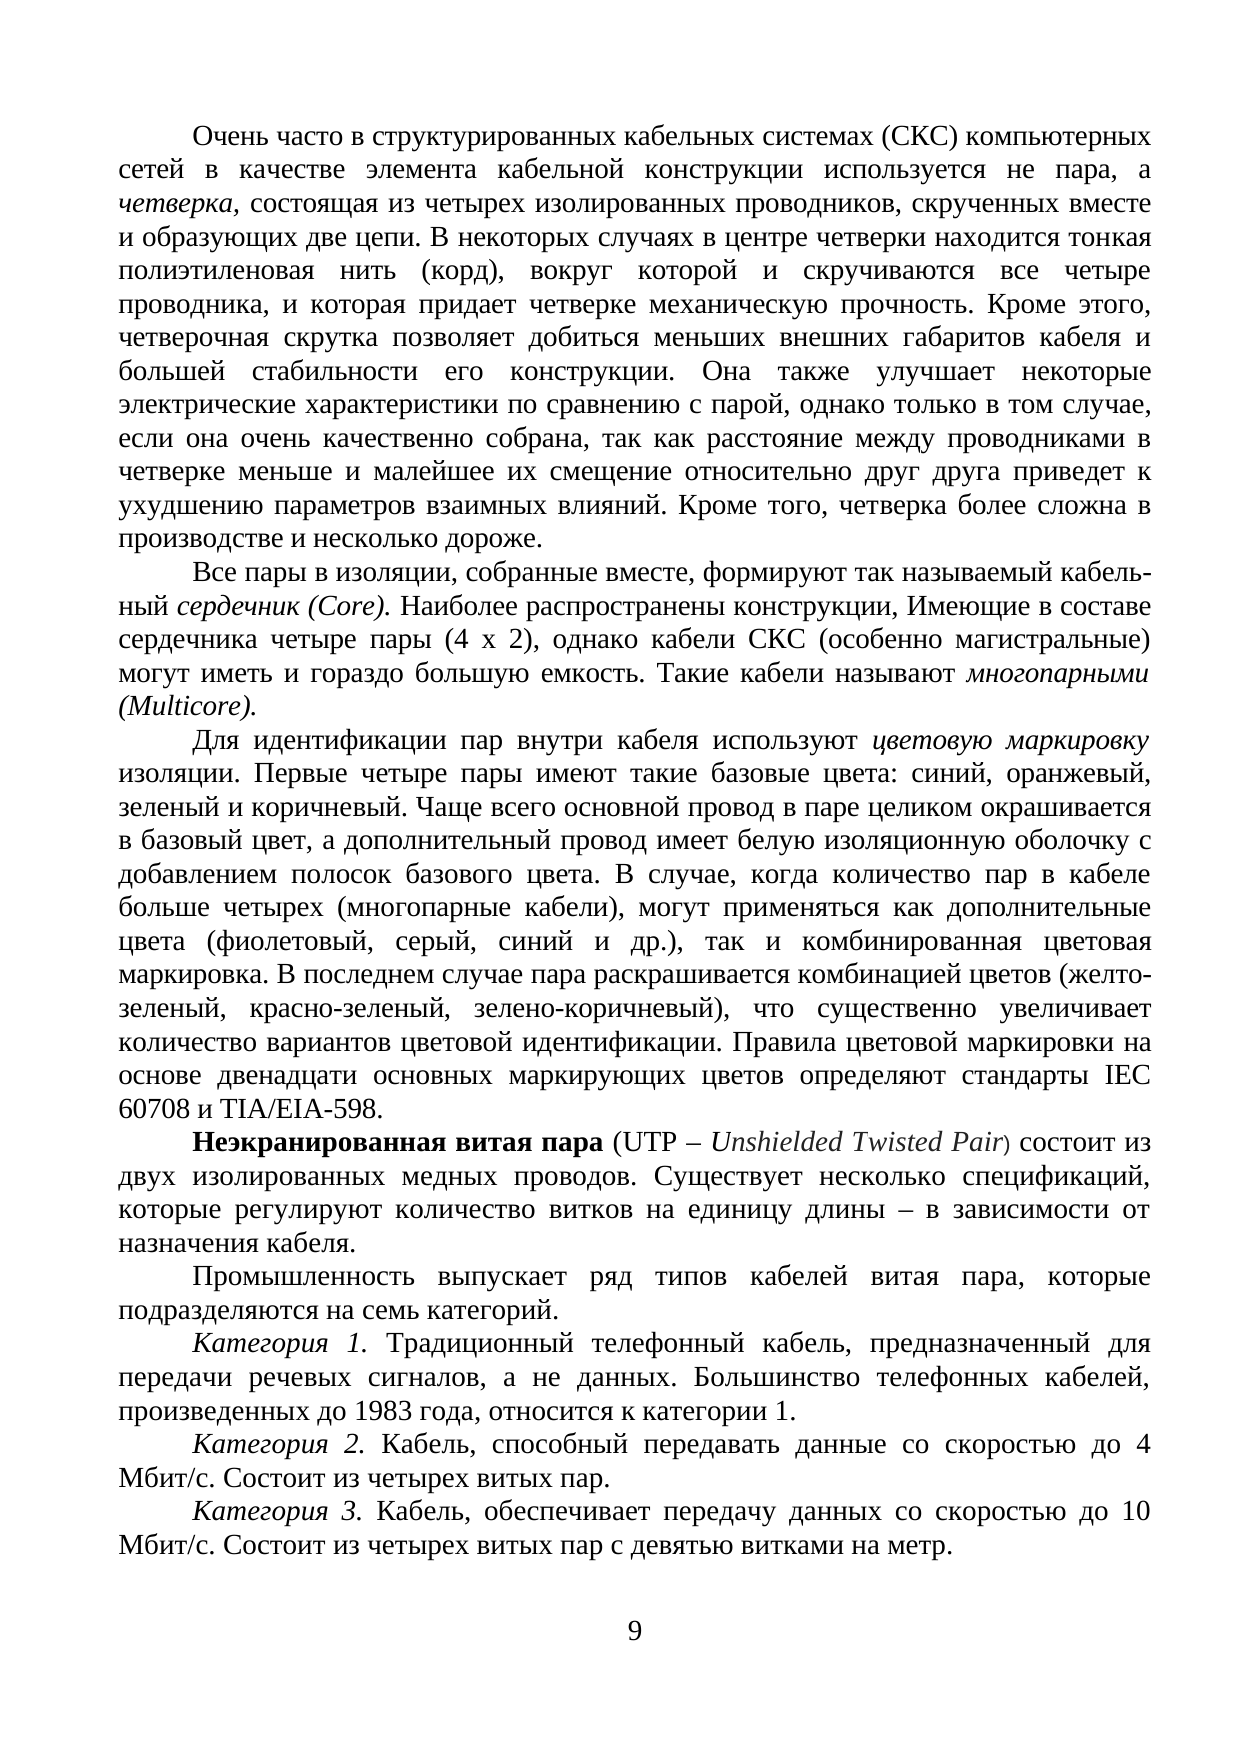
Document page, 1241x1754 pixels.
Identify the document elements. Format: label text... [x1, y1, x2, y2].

text Категория 3. Кабель, обеспечивает передачу данных со скоростью до 10 Мбит/с. Состоит из четырех витых пар с девятью витками на метр. [118, 1493, 1152, 1560]
text Категория 2. Кабель, способный передавать данные со скоростью до 4 Мбит/с. Состоит из четырех витых пар. [118, 1426, 1152, 1493]
text Категория 1. Традиционный телефонный кабель, предназначенный для передачи речевых сигналов, а не данных. Большинство телефонных кабелей, произведенных до 1983 года, относится к категории 1. [118, 1326, 1152, 1426]
text Неэкранированная витая пара (UTP – Unshielded Twisted Pair) состоит из двух изолированных медных проводов. Существует несколько спецификаций, которые регулируют количество витков на единицу длины – в зависимости от назначения кабеля. [118, 1124, 1152, 1258]
text Для идентификации пар внутри кабеля используют цветовую маркировку изоляции. Первые четыре пары имеют такие базовые цвета: синий, оранжевый, зеленый и коричневый. Чаще всего основной провод в паре целиком окрашивается в базовый цвет, а дополнительный провод имеет белую изоляционную оболочку с добавлением полосок базового цвета. В случае, когда количество пар в кабеле больше четырех (многопарные кабели), могут применяться как дополнительные цвета (фиолетовый, серый, синий и др.), так и комбинированная цветовая маркировка. В последнем случае пара раскрашивается комбинацией цветов (желто-зеленый, красно-зеленый, зелено-коричневый), что существенно увеличивает количество вариантов цветовой идентификации. Правила цветовой маркировки на основе двенадцати основных маркирующих цветов определяют стандарты IЕС 60708 и TIA/EIA-598. [118, 722, 1152, 1124]
text Все пары в изоляции, собранные вместе, формируют так называемый кабельный сердечник (Сore). Наиболее распространены конструкции, Имеющие в составе сердечника четыре пары (4 х 2), однако кабели СКС (особенно магистральные) могут иметь и гораздо большую емкость. Такие кабели называют многопарными (Multicore). [118, 554, 1152, 722]
text Промышленность выпускает ряд типов кабелей витая пара, которые подразделяются на семь категорий. [118, 1258, 1152, 1326]
text Очень часто в структурированных кабельных системах (СКС) компьютерных сетей в качестве элемента кабельной конструкции используется не пара, а четверка, состоящая из четырех изолированных проводников, скрученных вместе и образующих две цепи. В некоторых случаях в центре четверки находится тонкая полиэтиленовая нить (корд), вокруг которой и скручиваются все четыре проводника, и которая придает четверке механическую прочность. Кроме этого, четверочная скрутка позволяет добиться меньших внешних габаритов кабеля и большей стабильности его конструкции. Она также улучшает некоторые электрические характеристики по сравнению с парой, однако только в том случае, если она очень качественно собрана, так как расстояние между проводниками в четверке меньше и малейшее их смещение относительно друг друга приведет к ухудшению параметров взаимных влияний. Кроме того, четверка более сложна в производстве и несколько дороже. [118, 118, 1152, 554]
